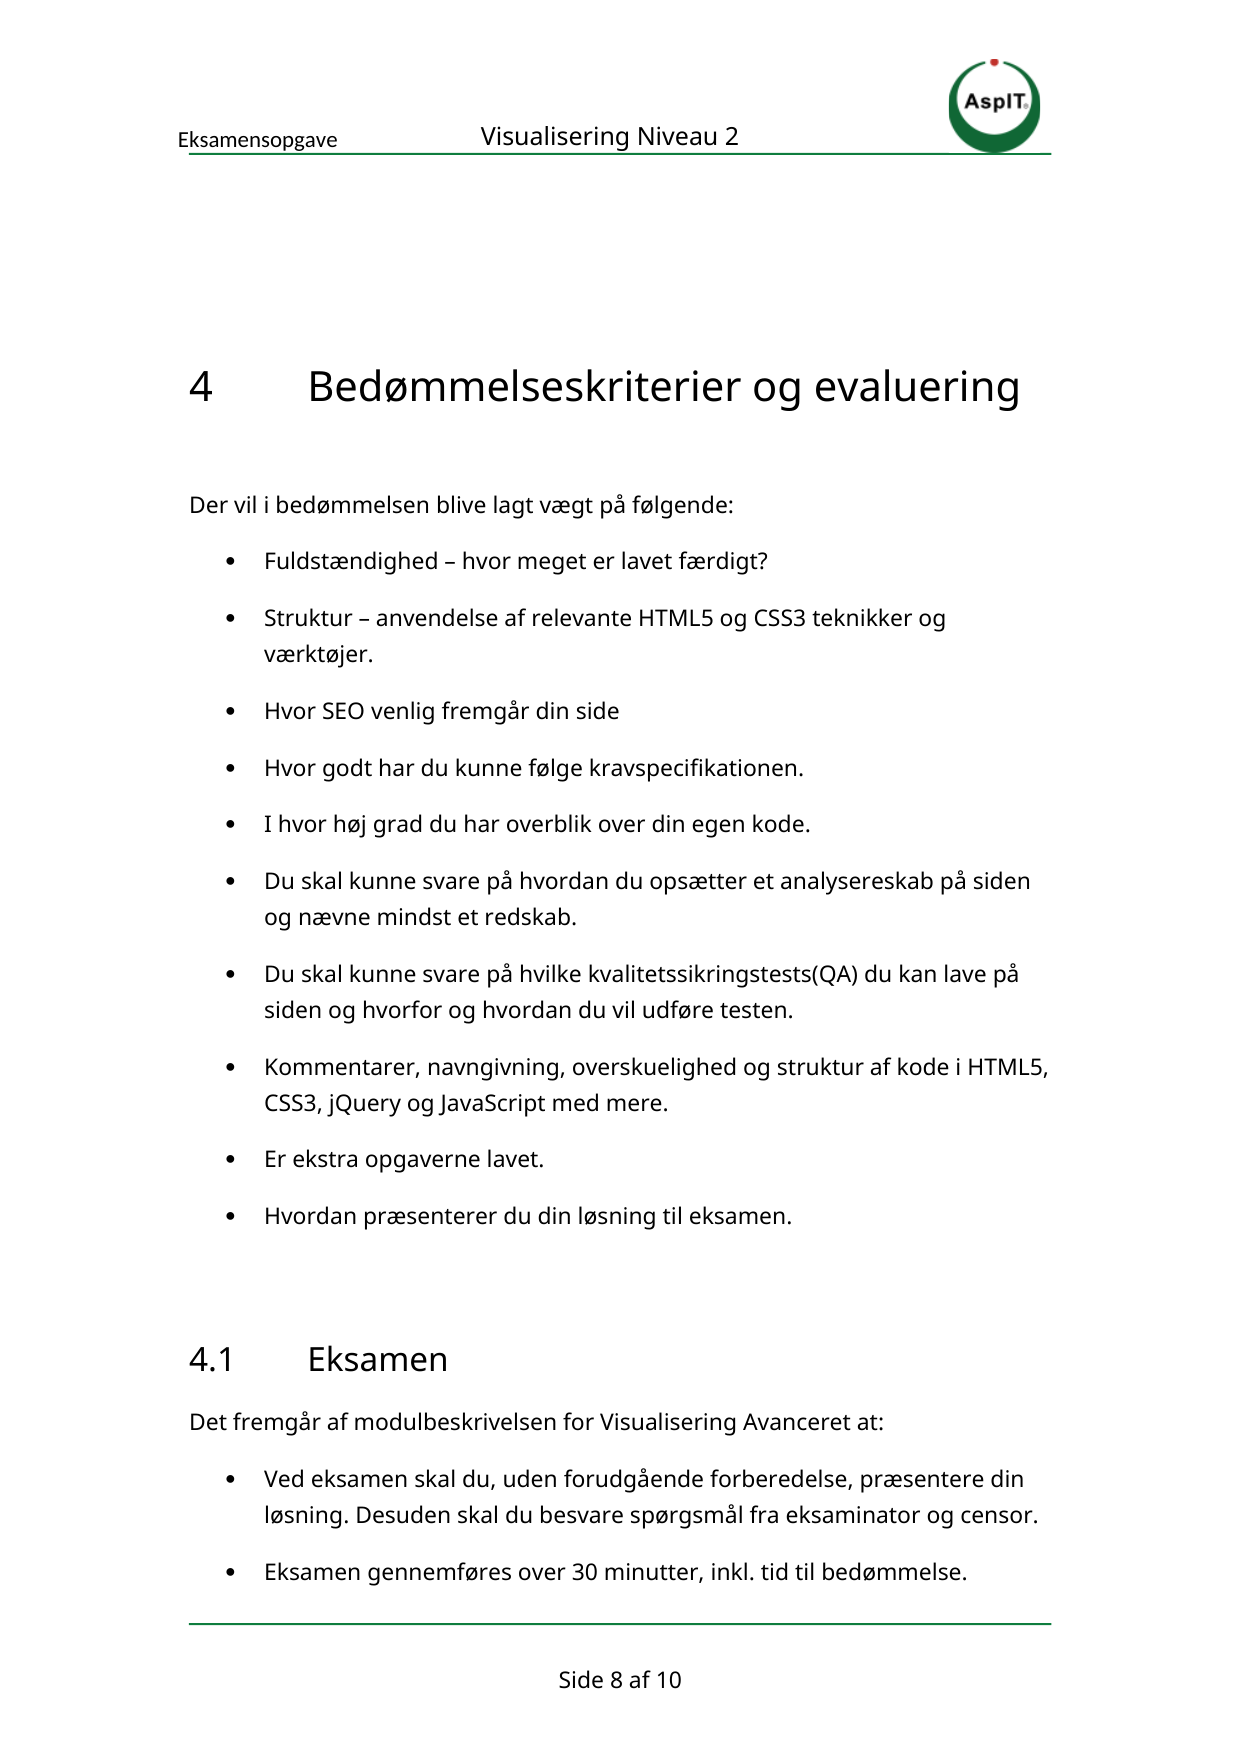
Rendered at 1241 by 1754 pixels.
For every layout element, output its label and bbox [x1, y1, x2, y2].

picture [948, 59, 1040, 153]
